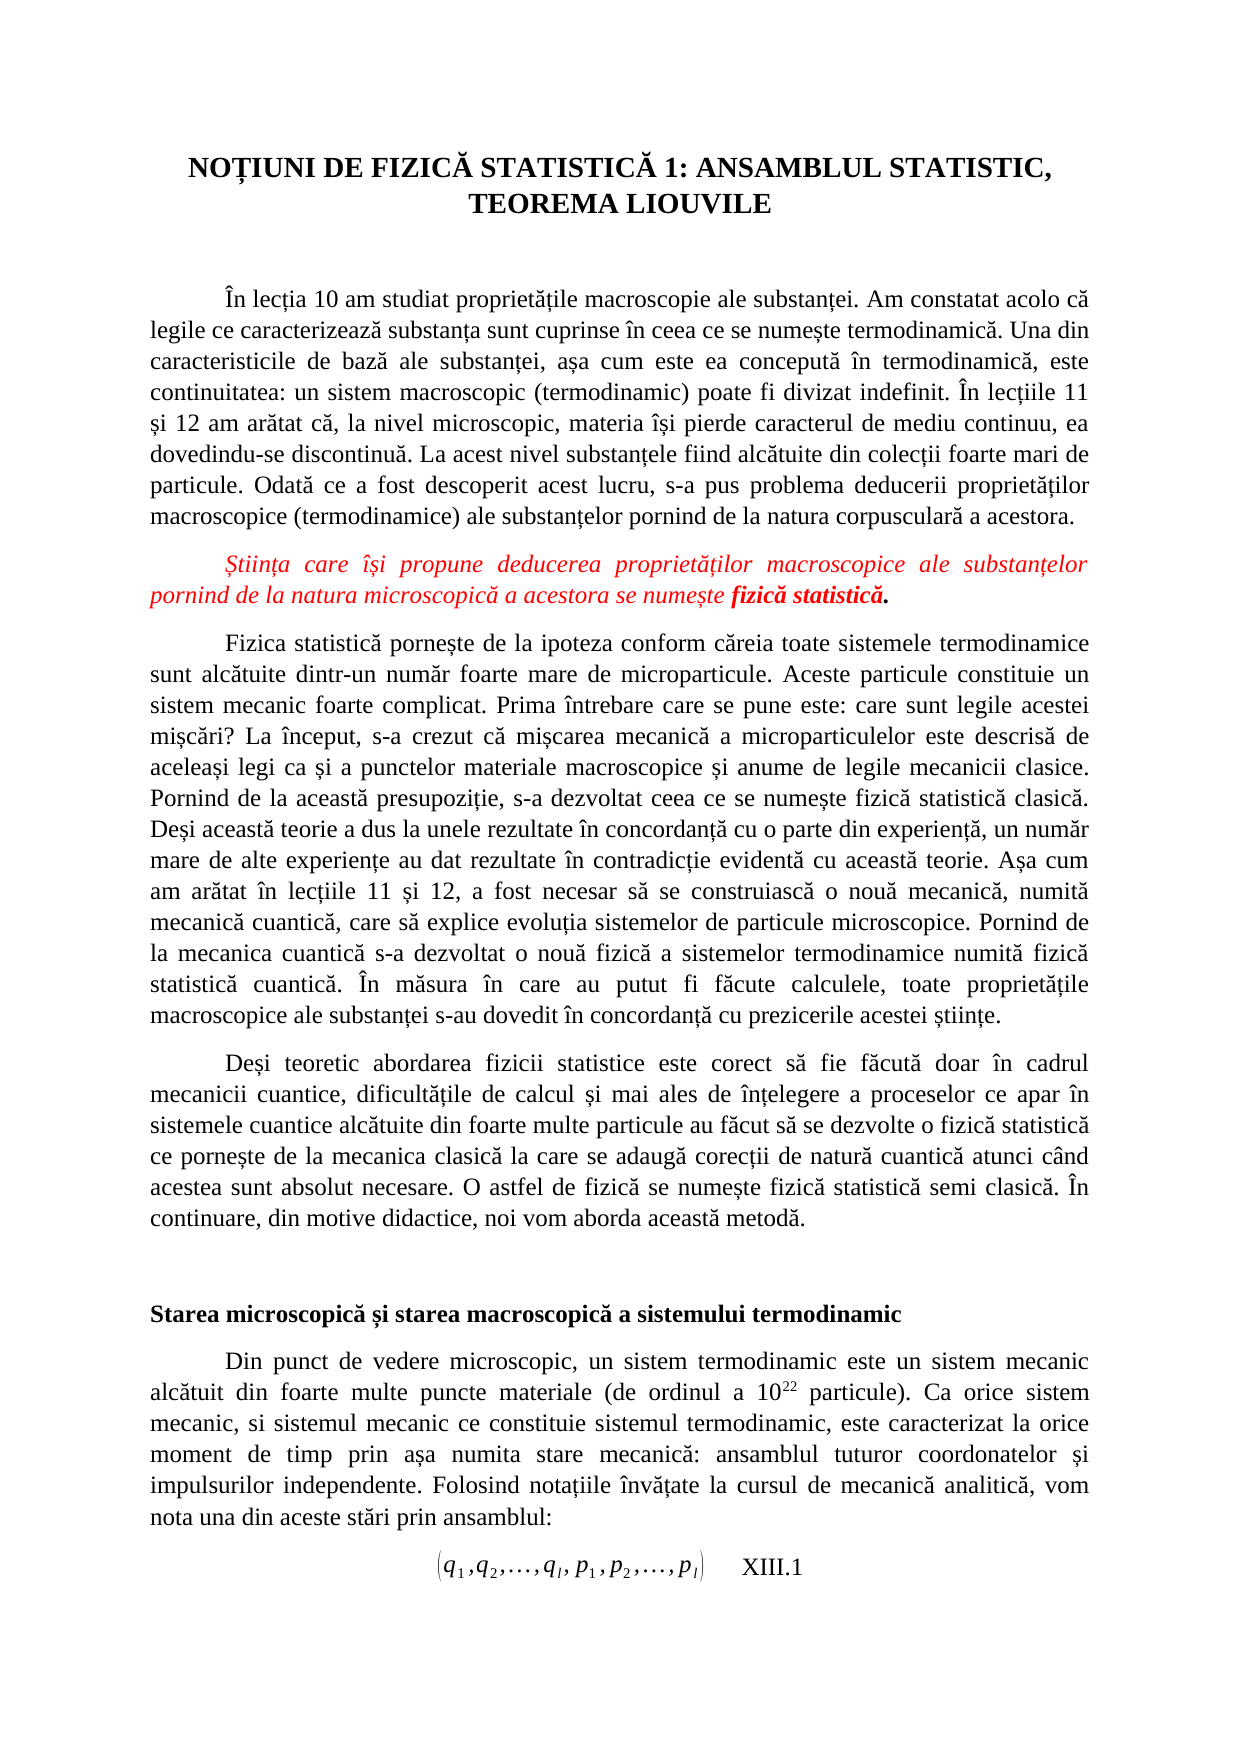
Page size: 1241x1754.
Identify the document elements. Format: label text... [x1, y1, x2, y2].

text Fizica statistică pornește de la ipoteza conform căreia toate sistemele termodinamice sunt alcătuite dintr-un număr foarte mare de microparticule. Aceste particule constituie un sistem mecanic foarte complicat. Prima întrebare care se pune este: care sunt legile acestei mișcări? La început, s-a crezut că mișcarea mecanică a microparticulelor este descrisă de aceleași legi ca și a punctelor materiale macroscopice și anume de legile mecanicii clasice. Pornind de la această presupoziție, s-a dezvoltat ceea ce se numește fizică statistică clasică. Deși această teorie a dus la unele rezultate în concordanță cu o parte din experiență, un număr mare de alte experiențe au dat rezultate în contradicție evidentă cu această teorie. Așa cum am arătat în lecțiile 11 și 12, a fost necesar să se construiască o nouă mecanică, numită mecanică cuantică, care să explice evoluția sistemelor de particule microscopice. Pornind de la mecanica cuantică s-a dezvoltat o nouă fizică a sistemelor termodinamice numită fizică statistică cuantică. În măsura în care au putut fi făcute calculele, toate proprietățile macroscopice ale substanței s-au dovedit în concordanță cu prezicerile acestei științe. [150, 628, 1090, 1029]
text Știința care își propune deducerea proprietăților macroscopice ale substanțelor pornind de la natura microscopică a acestora se numește fizică statistică. [150, 549, 1090, 609]
text NOȚIUNI DE FIZICĂ STATISTICĂ 1: ANSAMBLUL STATISTIC, TEOREMA LIOUVILE [150, 150, 1090, 220]
text În lecția 10 am studiat proprietățile macroscopie ale substanței. Am constatat acolo că legile ce caracterizează substanța sunt cuprinse în ceea ce se numește termodinamică. Una din caracteristicile de bază ale substanței, așa cum este ea concepută în termodinamică, este continuitatea: un sistem macroscopic (termodinamic) poate fi divizat indefinit. În lecțiile 11 și 12 am arătat că, la nivel microscopic, materia își pierde caracterul de mediu continuu, ea dovedindu-se discontinuă. La acest nivel substanțele fiind alcătuite din colecții foarte mari de particule. Odată ce a fost descoperit acest lucru, s-a pus problema deducerii proprietăților macroscopice (termodinamice) ale substanțelor pornind de la natura corpusculară a acestora. [150, 284, 1090, 530]
text Starea microscopică și starea macroscopică a sistemului termodinamic [150, 1299, 1090, 1327]
text Deși teoretic abordarea fizicii statistice este corect să fie făcută doar în cadrul mecanicii cuantice, dificultățile de calcul și mai ales de înțelegere a proceselor ce apar în sistemele cuantice alcătuite din foarte multe particule au făcut să se dezvolte o fizică statistică ce pornește de la mecanica clasică la care se adaugă corecții de natură cuantică atunci când acestea sunt absolut necesare. O astfel de fizică se numește fizică statistică semi clasică. În continuare, din motive didactice, noi vom aborda această metodă. [150, 1048, 1090, 1232]
text XIII.1 [150, 1549, 1090, 1584]
text Din punct de vedere microscopic, un sistem termodinamic este un sistem mecanic alcătuit din foarte multe puncte materiale (de ordinul a 1022 particule). Ca orice sistem mecanic, si sistemul mecanic ce constituie sistemul termodinamic, este caracterizat la orice moment de timp prin așa numita stare mecanică: ansamblul tuturor coordonatelor și impulsurilor independente. Folosind notațiile învățate la cursul de mecanică analitică, vom nota una din aceste stări prin ansamblul: [150, 1346, 1090, 1530]
